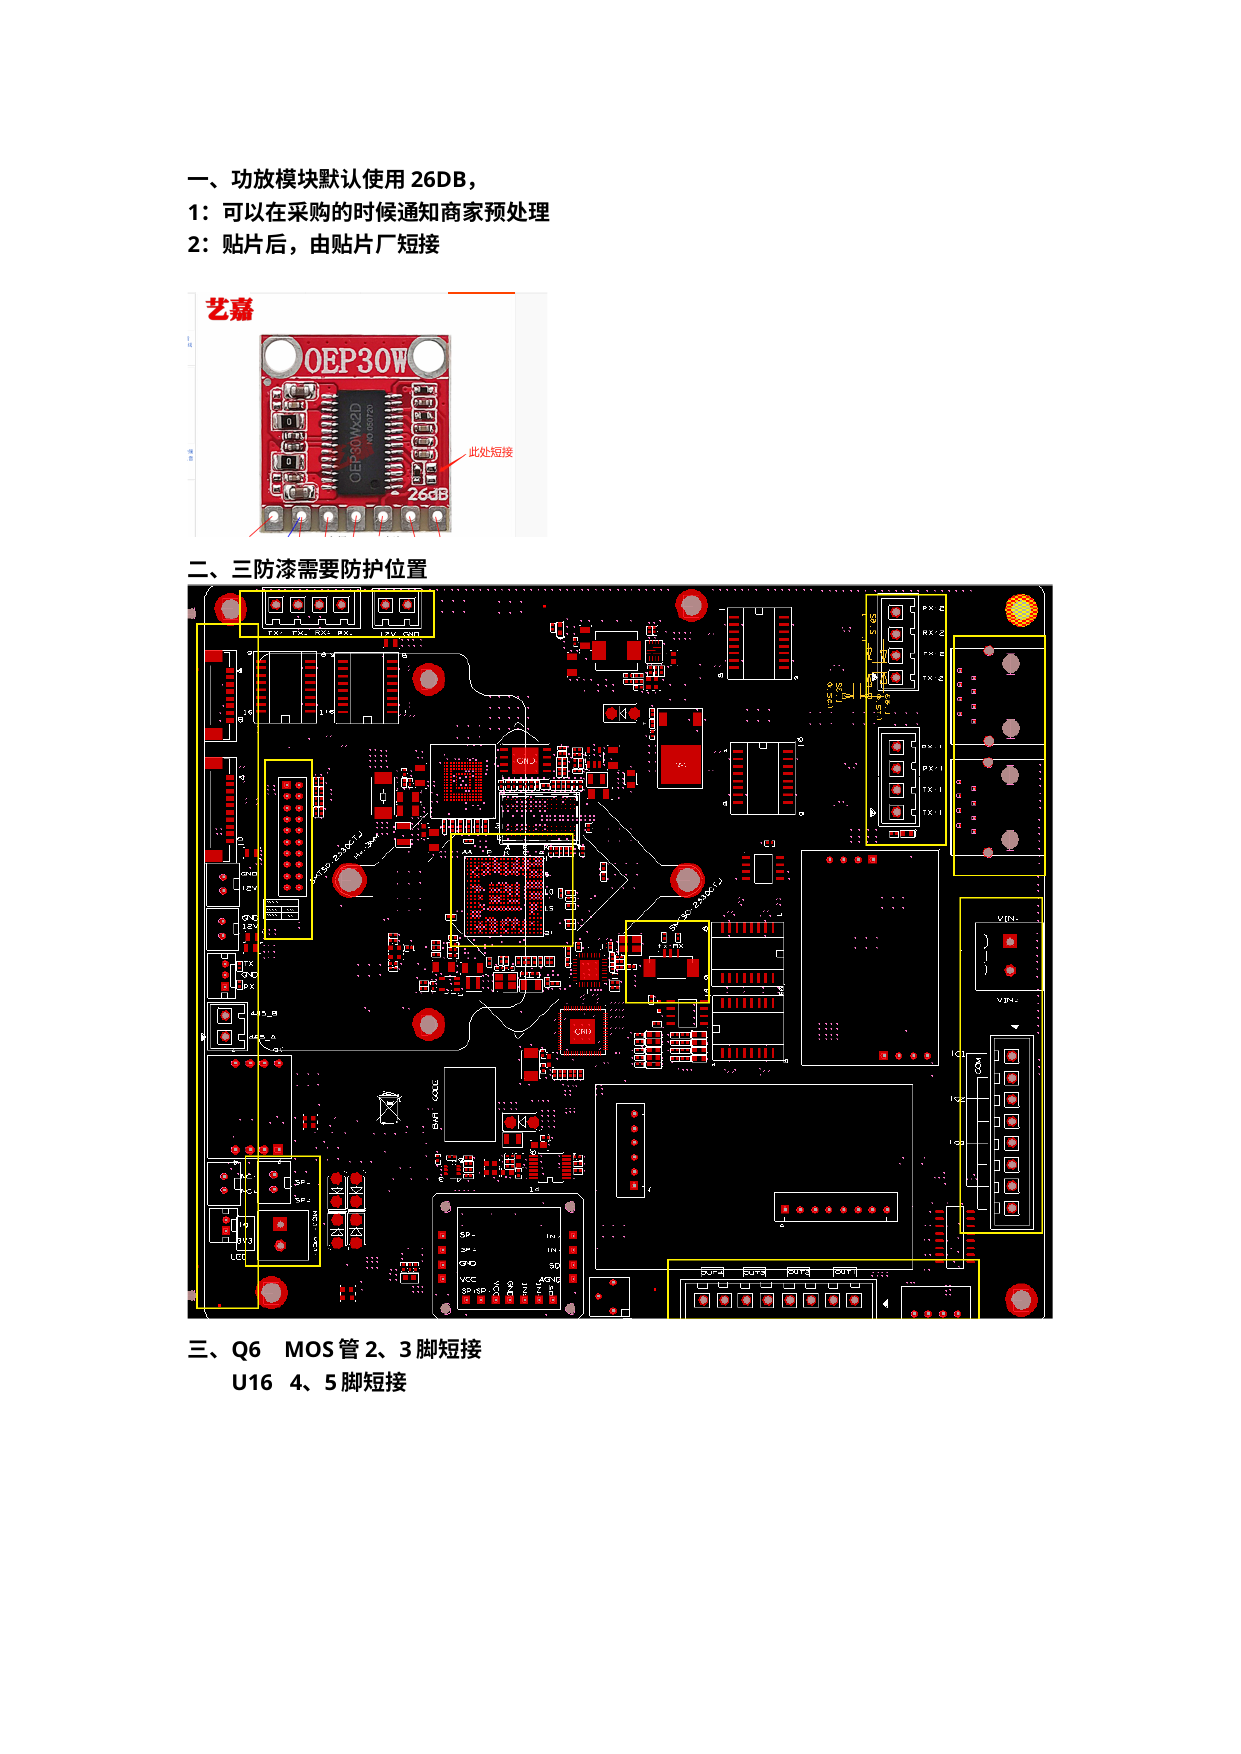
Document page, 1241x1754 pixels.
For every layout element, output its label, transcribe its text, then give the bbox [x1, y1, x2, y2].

text 二、三防漆需要防护位置 [187, 552, 1053, 584]
picture [187, 584, 1053, 1319]
text U16 4、5脚短接 [187, 1364, 1053, 1397]
picture [187, 292, 548, 537]
text 1：可以在采购的时候通知商家预处理 [187, 194, 1053, 227]
text 2：贴片后，由贴片厂短接 [187, 227, 1053, 259]
text 三、Q6 MOS管2、3脚短接 [187, 1332, 1053, 1364]
text 一、功放模块默认使用26DB， [187, 162, 1053, 194]
